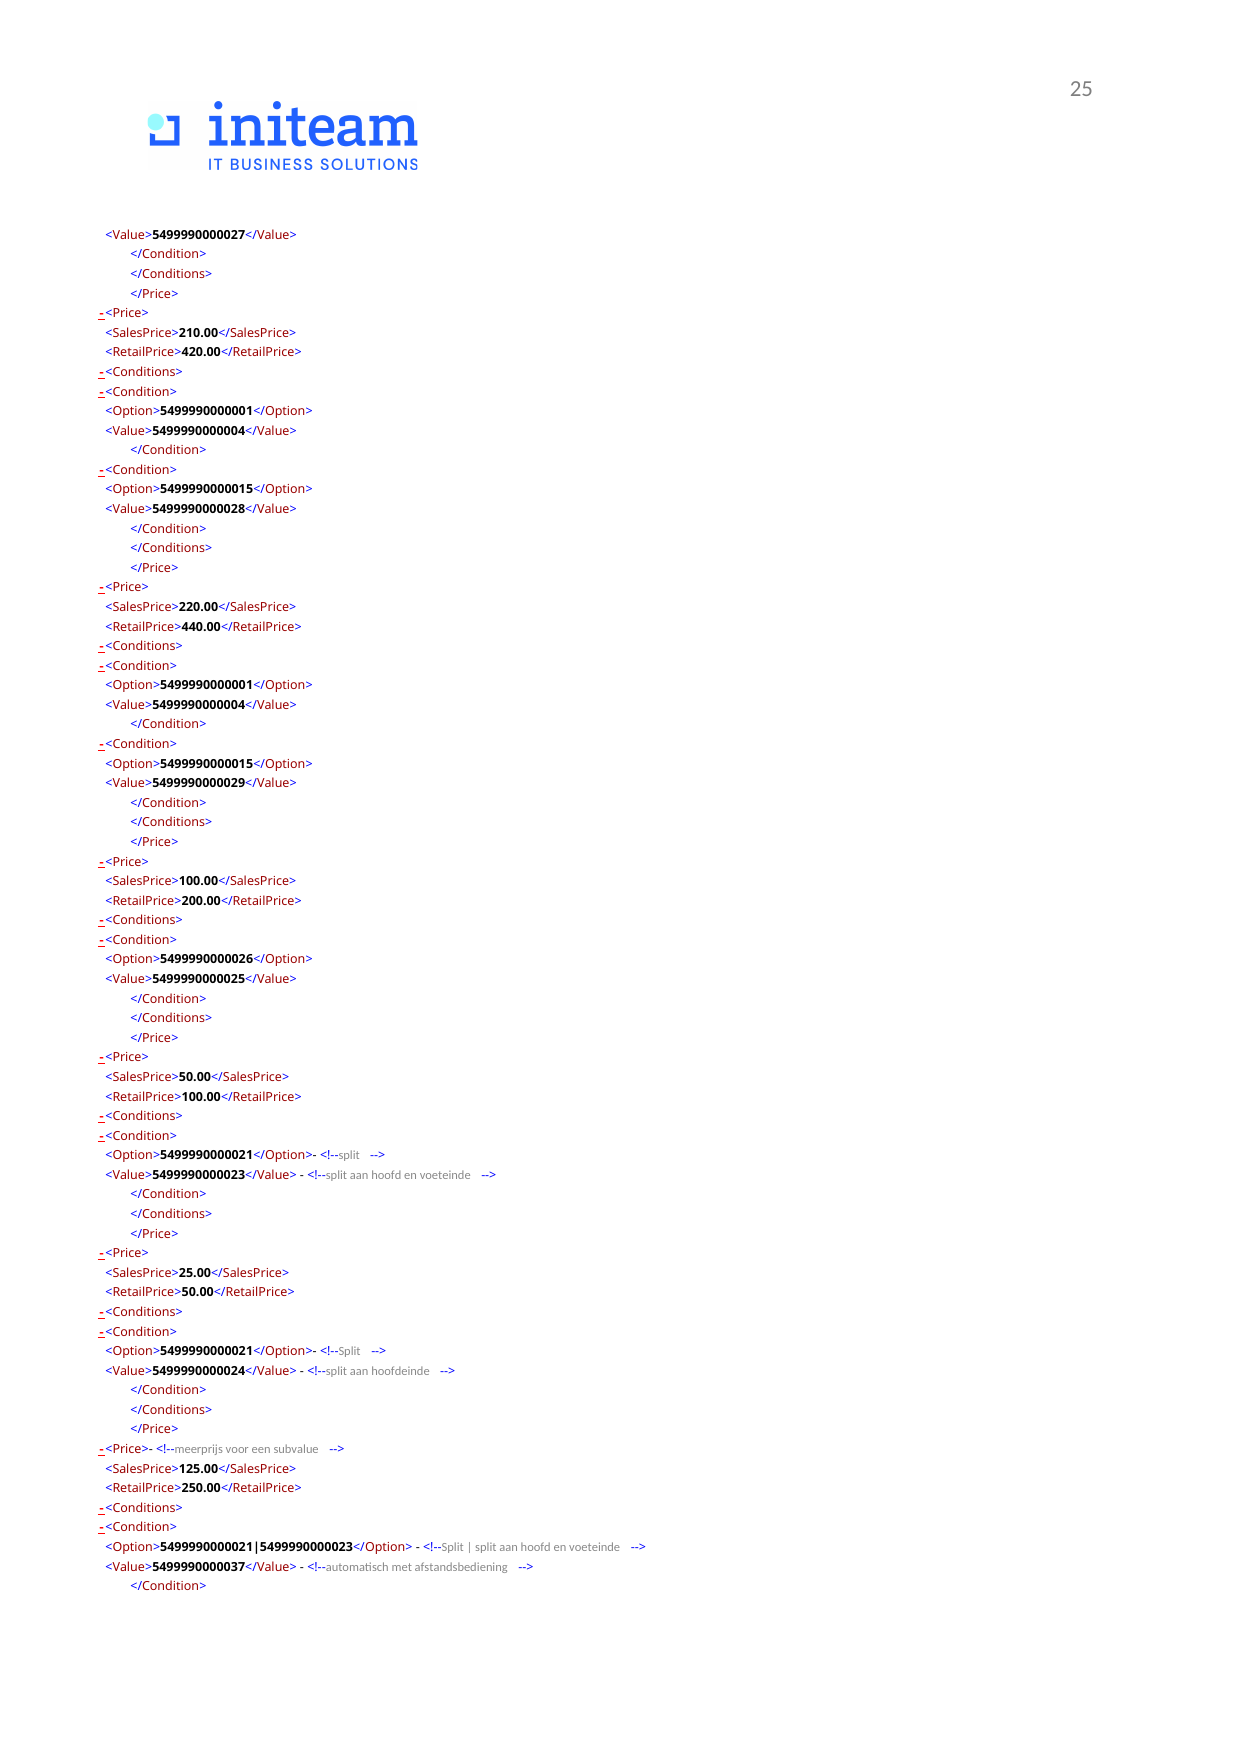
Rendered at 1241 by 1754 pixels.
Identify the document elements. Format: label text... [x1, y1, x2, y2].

text </Condition> [123, 1577, 1093, 1594]
text <RetailPrice>200.00</RetailPrice> [98, 892, 1093, 909]
text <Option>5499990000015</Option> [98, 755, 1093, 772]
text </Price> [123, 285, 1093, 302]
text -<Price> [98, 1244, 1093, 1261]
text </Price> [123, 833, 1093, 850]
text -<Conditions> [98, 1499, 1093, 1516]
text <Value>5499990000025</Value> [98, 970, 1093, 987]
text <Value>5499990000037</Value> - <!--automatisch met afstandsbediening --> [98, 1558, 1093, 1575]
text </Condition> [123, 246, 1093, 263]
text <Option>5499990000021|5499990000023</Option> - <!--Split | split aan hoofd en voeteinde --> [98, 1538, 1093, 1555]
text <SalesPrice>25.00</SalesPrice> [98, 1264, 1093, 1281]
text <RetailPrice>250.00</RetailPrice> [98, 1479, 1093, 1496]
text <Option>5499990000015</Option> [98, 481, 1093, 498]
text -<Price> [98, 304, 1093, 321]
text </Conditions> [123, 813, 1093, 831]
text -<Condition> [98, 1518, 1093, 1536]
text <SalesPrice>220.00</SalesPrice> [98, 598, 1093, 615]
text </Conditions> [123, 1009, 1093, 1026]
text </Conditions> [123, 265, 1093, 282]
text -<Conditions> [98, 1303, 1093, 1320]
text </Conditions> [123, 539, 1093, 556]
text <RetailPrice>100.00</RetailPrice> [98, 1088, 1093, 1105]
text <Option>5499990000001</Option> [98, 402, 1093, 419]
text <Value>5499990000024</Value> - <!--split aan hoofdeinde --> [98, 1362, 1093, 1379]
text <Option>5499990000021</Option>- <!--split --> [98, 1146, 1093, 1163]
text -<Condition> [98, 383, 1093, 400]
text <Value>5499990000023</Value> - <!--split aan hoofd en voeteinde --> [98, 1166, 1093, 1183]
text </Conditions> [123, 1205, 1093, 1222]
text <SalesPrice>210.00</SalesPrice> [98, 324, 1093, 341]
text </Price> [123, 1421, 1093, 1438]
text </Condition> [123, 520, 1093, 537]
text <RetailPrice>50.00</RetailPrice> [98, 1283, 1093, 1301]
text -<Condition> [98, 1323, 1093, 1340]
text </Price> [123, 559, 1093, 576]
text <Value>5499990000027</Value> [98, 226, 1093, 243]
text <Option>5499990000026</Option> [98, 951, 1093, 968]
text -<Price> [98, 853, 1093, 870]
text </Conditions> [123, 1401, 1093, 1418]
text <RetailPrice>420.00</RetailPrice> [98, 343, 1093, 361]
text -<Price> [98, 1048, 1093, 1066]
text </Price> [123, 1029, 1093, 1046]
text </Condition> [123, 794, 1093, 811]
text <SalesPrice>125.00</SalesPrice> [98, 1460, 1093, 1477]
text <Value>5499990000004</Value> [98, 422, 1093, 439]
text <Value>5499990000029</Value> [98, 774, 1093, 791]
text <Option>5499990000021</Option>- <!--Split --> [98, 1342, 1093, 1359]
text <RetailPrice>440.00</RetailPrice> [98, 618, 1093, 635]
text </Condition> [123, 441, 1093, 458]
text -<Price> [98, 578, 1093, 596]
text -<Condition> [98, 931, 1093, 948]
text <Option>5499990000001</Option> [98, 676, 1093, 693]
text -<Conditions> [98, 637, 1093, 654]
text </Condition> [123, 716, 1093, 733]
text -<Condition> [98, 1127, 1093, 1144]
text <Value>5499990000004</Value> [98, 696, 1093, 713]
text -<Condition> [98, 657, 1093, 674]
picture [147, 101, 418, 170]
text </Condition> [123, 1381, 1093, 1398]
text -<Conditions> [98, 363, 1093, 380]
text </Condition> [123, 990, 1093, 1007]
text </Condition> [123, 1186, 1093, 1203]
text -<Condition> [98, 735, 1093, 752]
text -<Conditions> [98, 1107, 1093, 1124]
text -<Price>- <!--meerprijs voor een subvalue --> [98, 1440, 1093, 1457]
text -<Conditions> [98, 911, 1093, 928]
text <Value>5499990000028</Value> [98, 500, 1093, 517]
text -<Condition> [98, 461, 1093, 478]
text </Price> [123, 1225, 1093, 1242]
text <SalesPrice>50.00</SalesPrice> [98, 1068, 1093, 1085]
text <SalesPrice>100.00</SalesPrice> [98, 872, 1093, 889]
